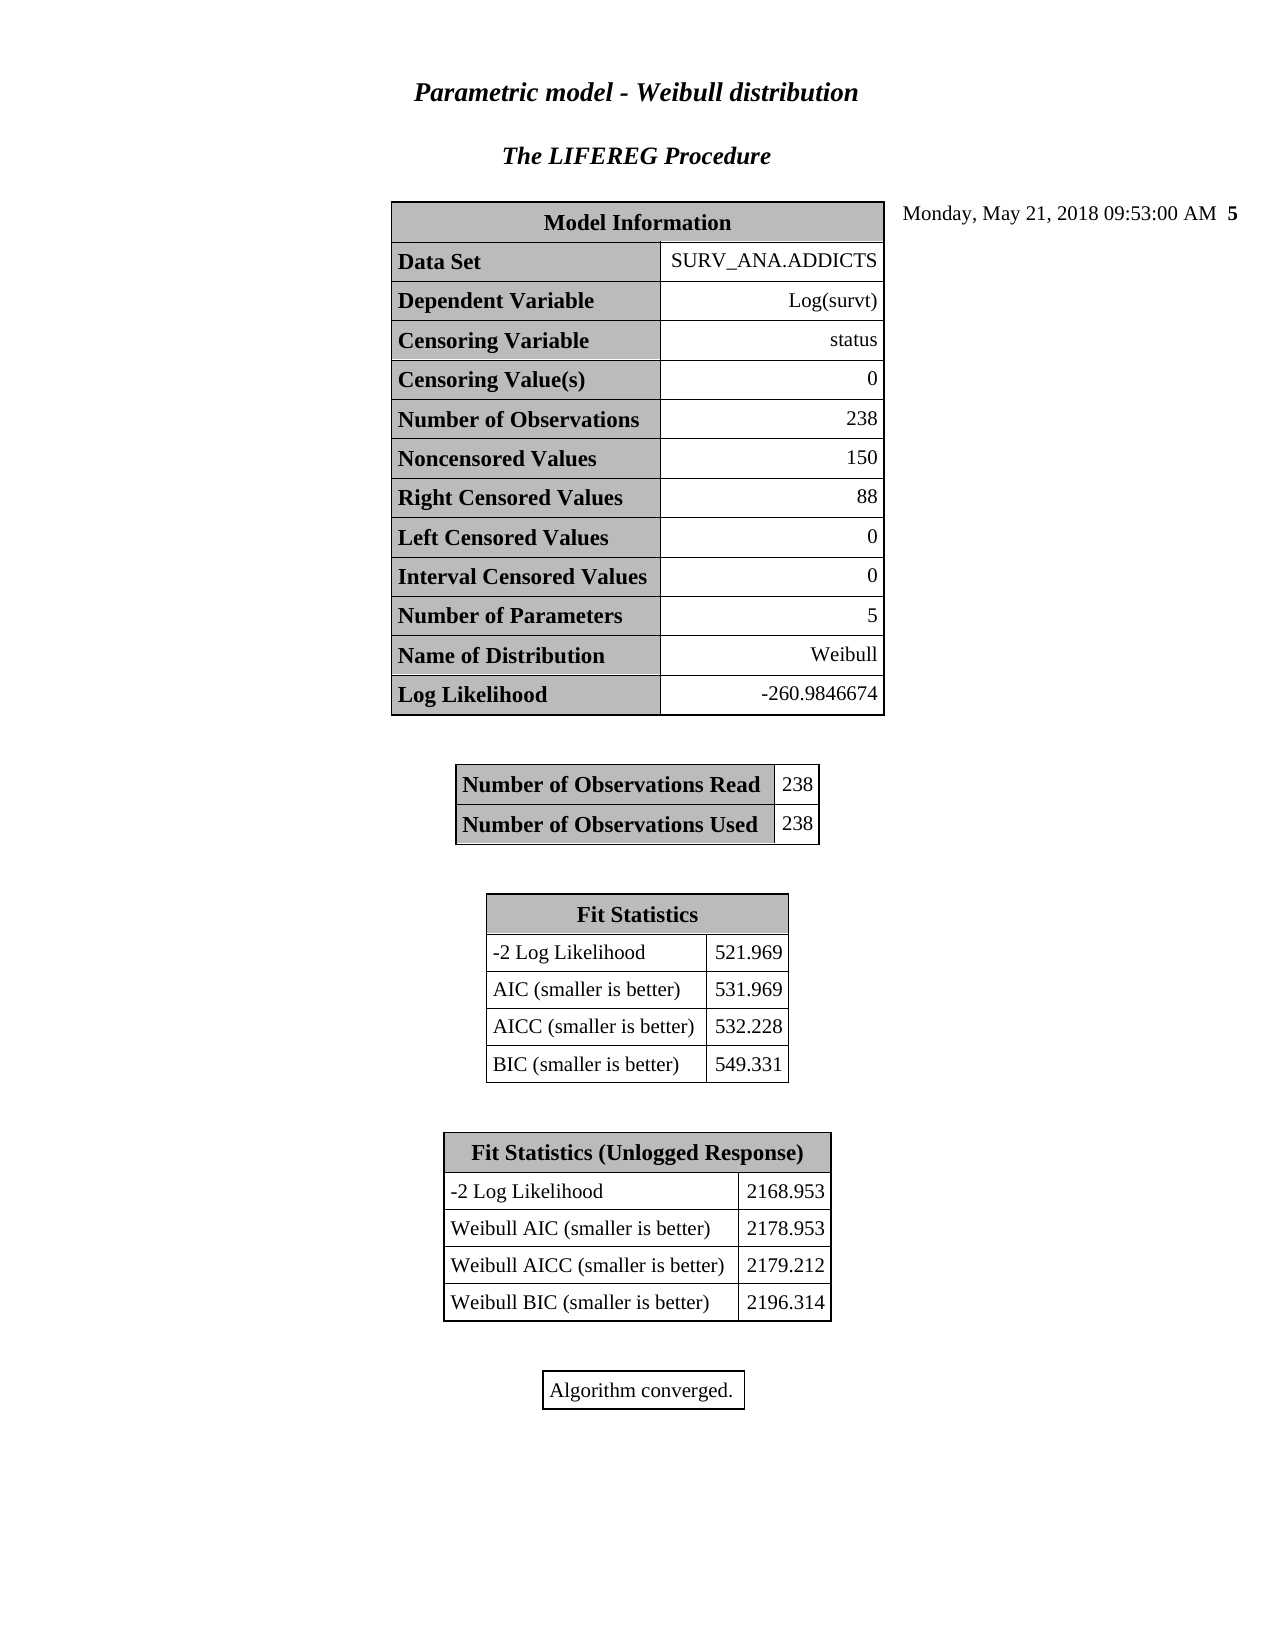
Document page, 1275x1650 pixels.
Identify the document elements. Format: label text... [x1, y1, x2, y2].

table_cell -2 Log Likelihood [487, 935, 706, 971]
table_cell 150 [661, 439, 883, 478]
table_cell SURV_ANA.ADDICTS [661, 243, 883, 281]
table_cell Number of Observations Used [457, 805, 774, 843]
table_cell 521.969 [707, 935, 788, 971]
table_cell 549.331 [707, 1046, 788, 1082]
table_cell Log(survt) [661, 282, 883, 320]
table_cell 2196.314 [739, 1284, 830, 1320]
table_cell 2168.953 [739, 1173, 830, 1209]
table_cell 5 [661, 597, 883, 635]
table_cell 238 [661, 400, 883, 438]
table_cell Number of Parameters [392, 597, 660, 635]
table_cell Right Censored Values [392, 479, 660, 517]
table_cell AIC (smaller is better) [487, 972, 706, 1008]
table_cell Data Set [392, 243, 660, 281]
table_cell 88 [661, 479, 883, 517]
table_cell Censoring Value(s) [392, 361, 660, 399]
table_cell BIC (smaller is better) [487, 1046, 706, 1082]
table_cell -2 Log Likelihood [445, 1173, 738, 1209]
table_cell Dependent Variable [392, 282, 660, 320]
table_header Fit Statistics (Unlogged Response) [445, 1133, 830, 1172]
table_cell Left Censored Values [392, 518, 660, 556]
table_cell 0 [661, 518, 883, 556]
table_cell status [661, 321, 883, 359]
table_cell Weibull AIC (smaller is better) [445, 1210, 738, 1246]
table_cell 238 [775, 805, 818, 843]
table_cell Weibull [661, 636, 883, 674]
table_cell Weibull BIC (smaller is better) [445, 1284, 738, 1320]
table_header Algorithm converged. [544, 1372, 744, 1408]
table_cell 0 [661, 558, 883, 596]
table_cell 2178.953 [739, 1210, 830, 1246]
table_cell Noncensored Values [392, 439, 660, 478]
table_cell 531.969 [707, 972, 788, 1008]
table_cell Interval Censored Values [392, 558, 660, 596]
table_header 238 [775, 765, 818, 804]
table_cell AICC (smaller is better) [487, 1009, 706, 1045]
table_cell 0 [661, 361, 883, 399]
table_cell Number of Observations [392, 400, 660, 438]
table_cell 2179.212 [739, 1247, 830, 1283]
table_cell 532.228 [707, 1009, 788, 1045]
table_cell Weibull AICC (smaller is better) [445, 1247, 738, 1283]
table_header Number of Observations Read [457, 765, 774, 804]
table_header Model Information [392, 203, 883, 241]
table_cell Censoring Variable [392, 321, 660, 359]
table_cell -260.9846674 [661, 676, 883, 714]
table_cell Name of Distribution [392, 636, 660, 674]
table_cell Log Likelihood [392, 676, 660, 714]
table_header Fit Statistics [487, 895, 788, 933]
